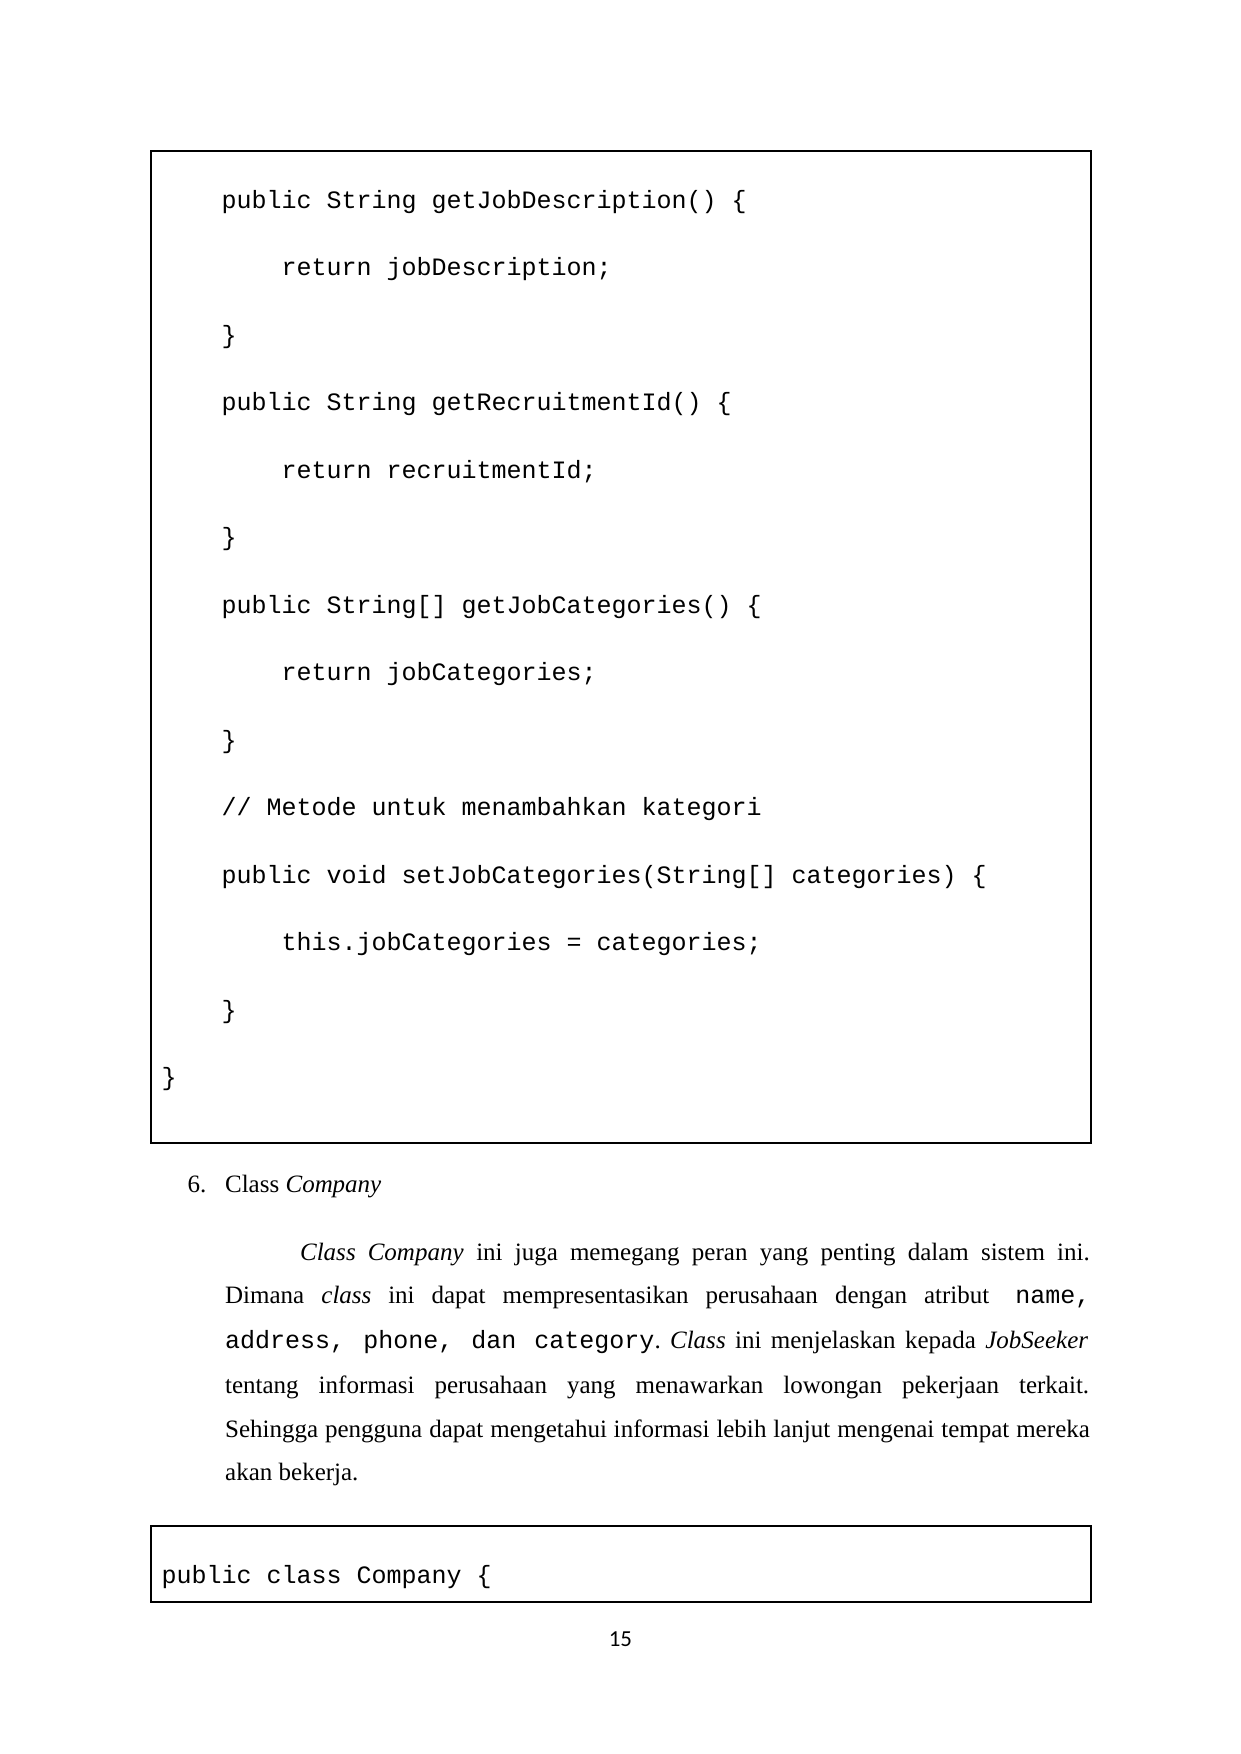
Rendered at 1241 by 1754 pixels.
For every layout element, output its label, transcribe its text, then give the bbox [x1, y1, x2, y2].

text Class Company ini juga memegang peran yang penting dalam sistem ini. Dimana class ini dapat mempresentasikan perusahaan dengan atribut name, address, phone, dan category. Class ini menjelaskan kepada JobSeeker tentang informasi perusahaan yang menawarkan lowongan pekerjaan terkait. Sehingga pengguna dapat mengetahui informasi lebih lanjut mengenai tempat mereka akan bekerja. [225, 1237, 1090, 1486]
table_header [152, 1527, 1090, 1601]
list Class Company [187, 1169, 1090, 1198]
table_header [152, 152, 1090, 1142]
